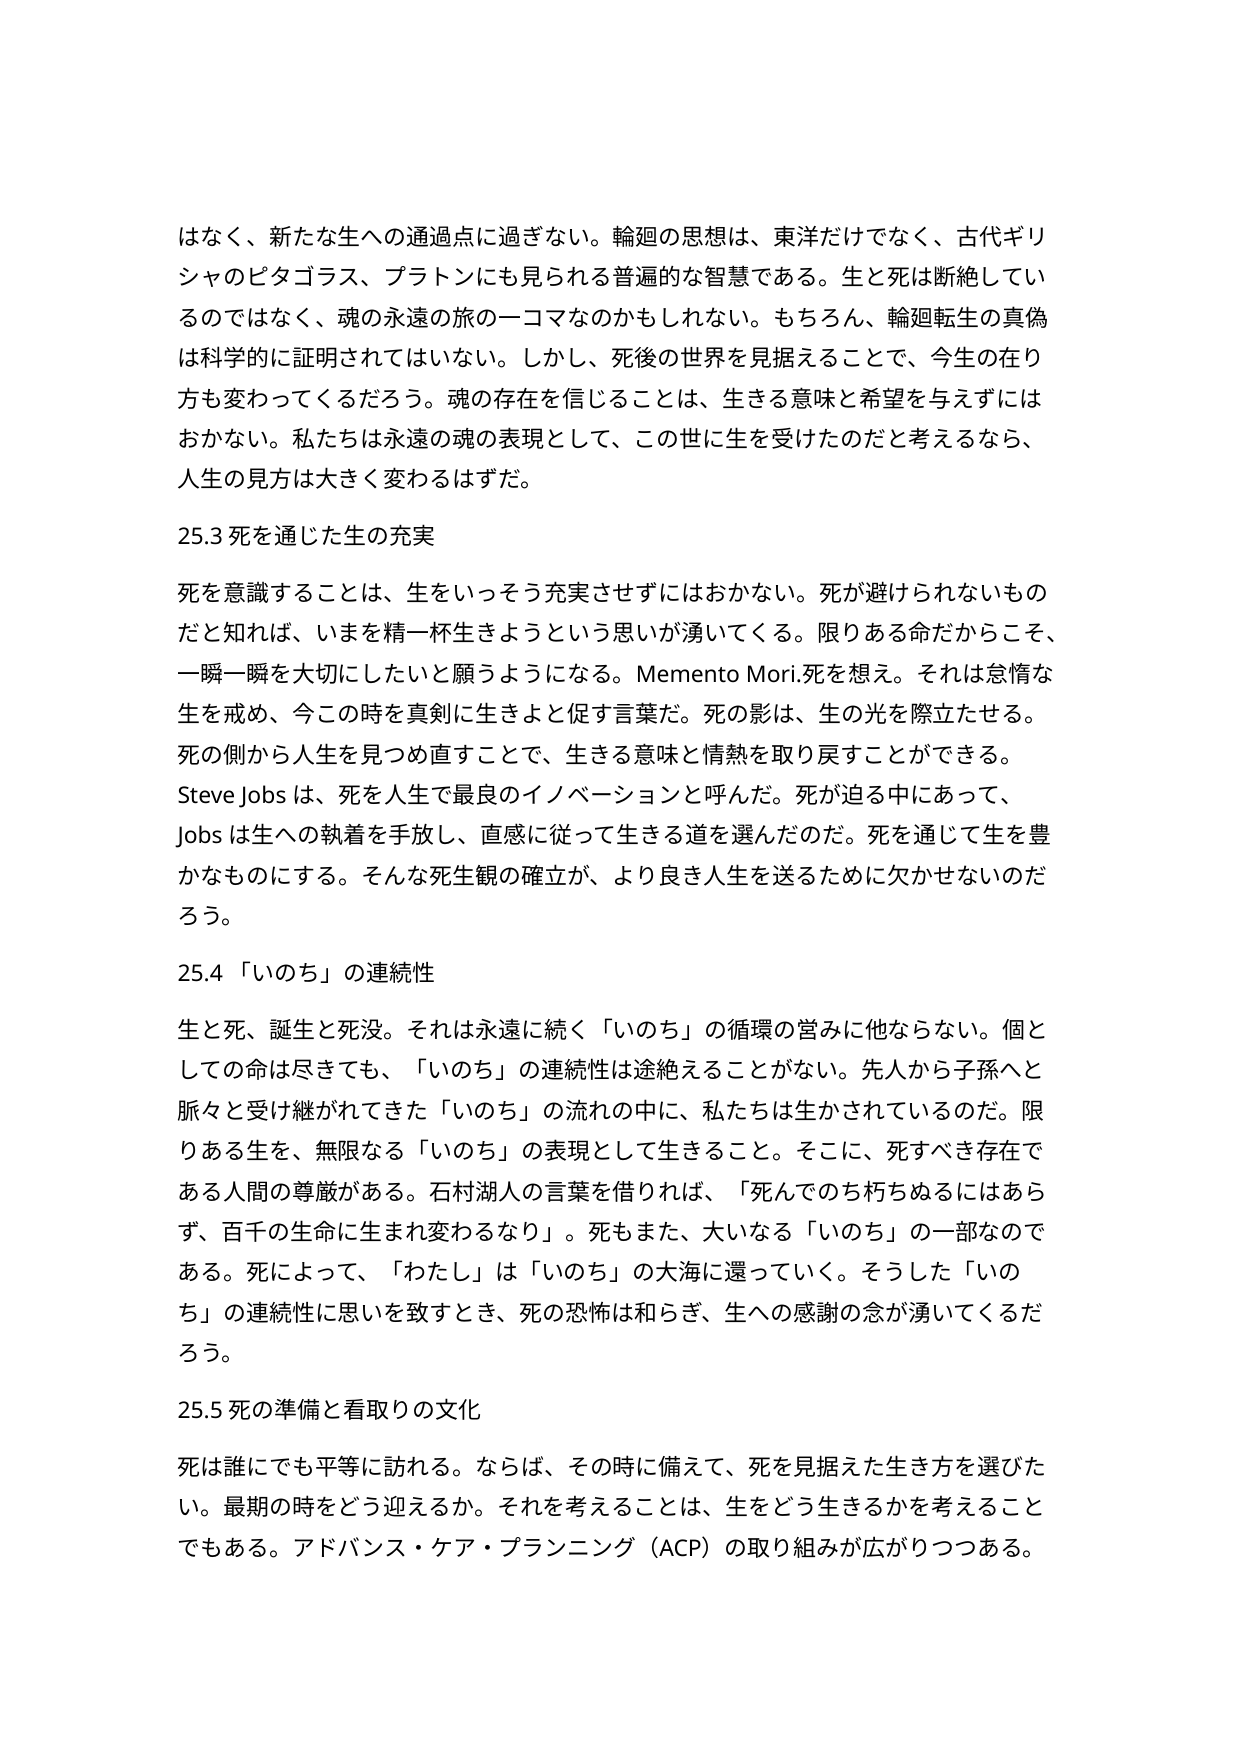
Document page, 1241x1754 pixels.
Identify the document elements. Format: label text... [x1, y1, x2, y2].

text 25.4 「いのち」の連続性 [177, 953, 1063, 990]
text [177, 217, 1063, 497]
text 死を意識することは、生をいっそう充実させずにはおかない。死が避けられないものだと知れば、いまを精一杯生きようという思いが湧いてくる。限りある命だからこそ、一瞬一瞬を大切にしたいと願うようになる。Memento Mori.死を想え。それは怠惰な生を戒め、今この時を真剣に生きよと促す言葉だ。死の影は、生の光を際立たせる。死の側から人生を見つめ直すことで、生きる意味と情熱を取り戻すことができる。Steve Jobs は、死を人生で最良のイノベーションと呼んだ。死が迫る中にあって、Jobs は生への執着を手放し、直感に従って生きる道を選んだのだ。死を通じて生を豊かなものにする。そんな死生観の確立が、より良き人生を送るために欠かせないのだろう。 [177, 573, 1063, 934]
text 25.3 死を通じた生の充実 [177, 516, 1063, 553]
text 25.5 死の準備と看取りの文化 [177, 1390, 1063, 1427]
text 生と死、誕生と死没。それは永遠に続く「いのち」の循環の営みに他ならない。個としての命は尽きても、「いのち」の連続性は途絶えることがない。先人から子孫へと脈々と受け継がれてきた「いのち」の流れの中に、私たちは生かされているのだ。限りある生を、無限なる「いのち」の表現として生きること。そこに、死すべき存在である人間の尊厳がある。石村湖人の言葉を借りれば、「死んでのち朽ちぬるにはあらず、百千の生命に生まれ変わるなり」。死もまた、大いなる「いのち」の一部なのである。死によって、「わたし」は「いのち」の大海に還っていく。そうした「いのち」の連続性に思いを致すとき、死の恐怖は和らぎ、生への感謝の念が湧いてくるだろう。 [177, 1010, 1063, 1371]
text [177, 1447, 1063, 1565]
